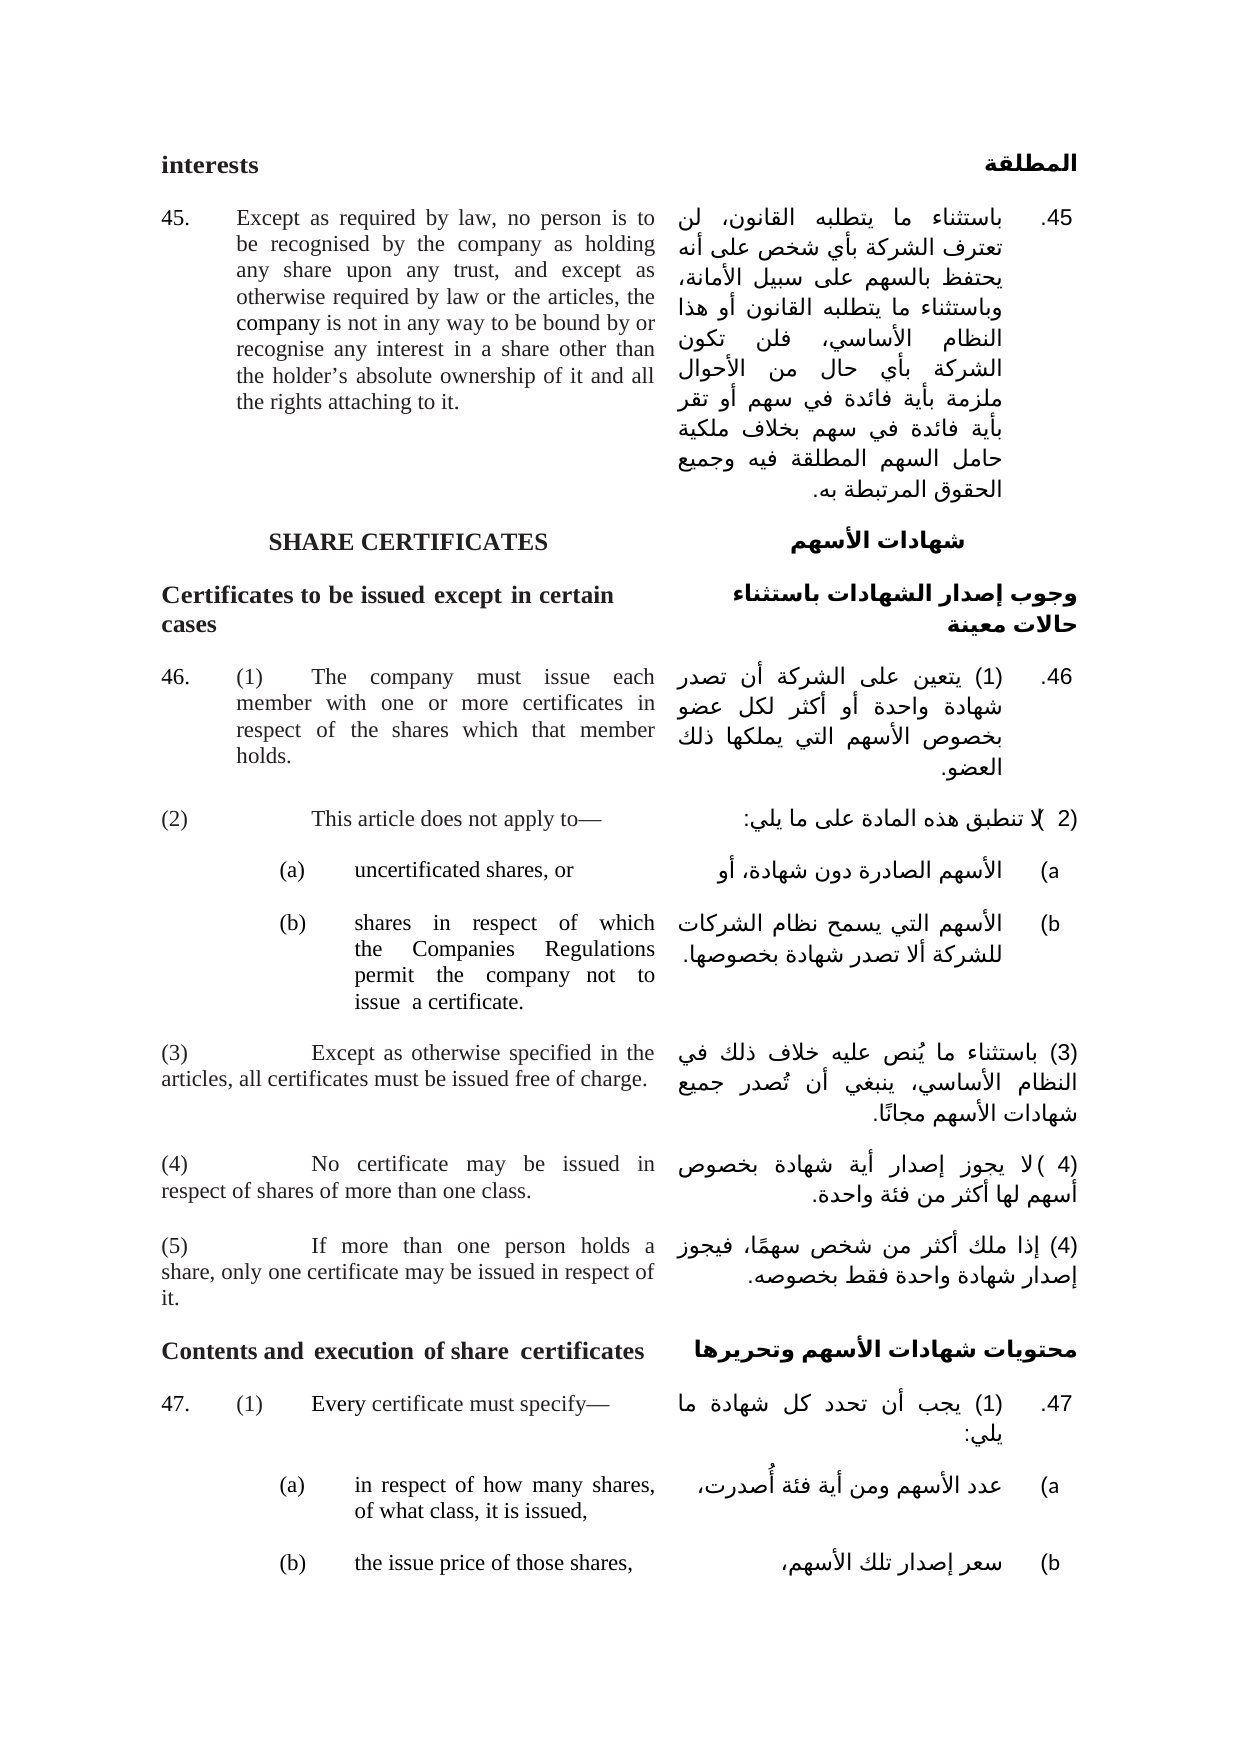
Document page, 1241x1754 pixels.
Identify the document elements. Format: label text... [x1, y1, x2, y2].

table_cell (1) يتعين على الشركة أن تصدر شهادة واحدة أو أكثر لكل عضو بخصوص الأسهم التي يملكها ذلك العضو. [666, 663, 1089, 804]
table_cell (4) إذا ملك أكثر من شخص سهمًا، فيجوز إصدار شهادة واحدة فقط بخصوصه. [666, 1232, 1089, 1336]
table_cell uncertificated shares, or [150, 856, 666, 909]
table_cell باستثناء ما يتطلبه القانون، لن تعترف الشركة بأي شخص على أنه يحتفظ بالسهم على سبيل الأمانة، وباستثناء ما يتطلبه القانون أو هذا النظام الأساسي، فلن تكون الشركة بأي حال من الأحوال ملزمة بأية فائدة في سهم أو تقر بأية فائدة في سهم بخلاف ملكية حامل السهم المطلقة فيه وجميع الحقوق المرتبطة به. [666, 204, 1089, 527]
table_cell Certificates to be issued except in certain cases [150, 580, 666, 663]
table_cell Contents and execution of share certificates [150, 1336, 666, 1389]
table_cell shares in respect of which the Companies Regulations permit the company not to issue a certificate. [150, 909, 666, 1039]
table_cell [666, 150, 1089, 204]
table_cell الأسهم الصادرة دون شهادة، أو [666, 856, 1089, 909]
table_cell محتويات شهادات الأسهم وتحريرها [666, 1336, 1089, 1389]
table_cell سعر إصدار تلك الأسهم، [666, 1549, 1089, 1601]
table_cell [150, 150, 666, 204]
table_cell (2) لا تنطبق هذه المادة على ما يلي: [666, 805, 1089, 856]
table_cell in respect of how many shares, of what class, it is issued, [150, 1471, 666, 1548]
table_cell شهادات الأسهم [666, 527, 1089, 580]
table_cell the issue price of those shares, [150, 1549, 666, 1601]
table_cell (4) No certificate may be issued in respect of shares of more than one class. [150, 1151, 666, 1232]
table_cell (1) Every certificate must specify— [150, 1390, 666, 1471]
table_cell (2) This article does not apply to— [150, 805, 666, 856]
table_cell الأسهم التي يسمح نظام الشركات للشركة ألا تصدر شهادة بخصوصها. [666, 909, 1089, 1039]
table_cell (3) باستثناء ما يُنص عليه خلاف ذلك في النظام الأساسي، ينبغي أن تُصدر جميع شهادات الأسهم مجانًا. [666, 1039, 1089, 1151]
table_cell SHARE CERTIFICATES [150, 527, 666, 580]
table_cell Except as required by law, no person is to be recognised by the company as holding any share upon any trust, and except as otherwise required by law or the articles, the company is not in any way to be bound by or recognise any interest in a share other than the holder’s absolute ownership of it and all the rights attaching to it. [150, 204, 666, 527]
table_cell (1) The company must issue each member with one or more certificates in respect of the shares which that member holds. [150, 663, 666, 804]
table_cell (1) يجب أن تحدد كل شهادة ما يلي: [666, 1390, 1089, 1471]
table_cell (5) If more than one person holds a share, only one certificate may be issued in respect of it. [150, 1232, 666, 1336]
table_cell (4) لا يجوز إصدار أية شهادة بخصوص أسهم لها أكثر من فئة واحدة. [666, 1151, 1089, 1232]
table_cell (3) Except as otherwise specified in the articles, all certificates must be issued free of charge. [150, 1039, 666, 1151]
table_cell وجوب إصدار الشهادات باستثناء حالات معينة [666, 580, 1089, 663]
table_cell عدد الأسهم ومن أية فئة أُصدرت، [666, 1471, 1089, 1548]
